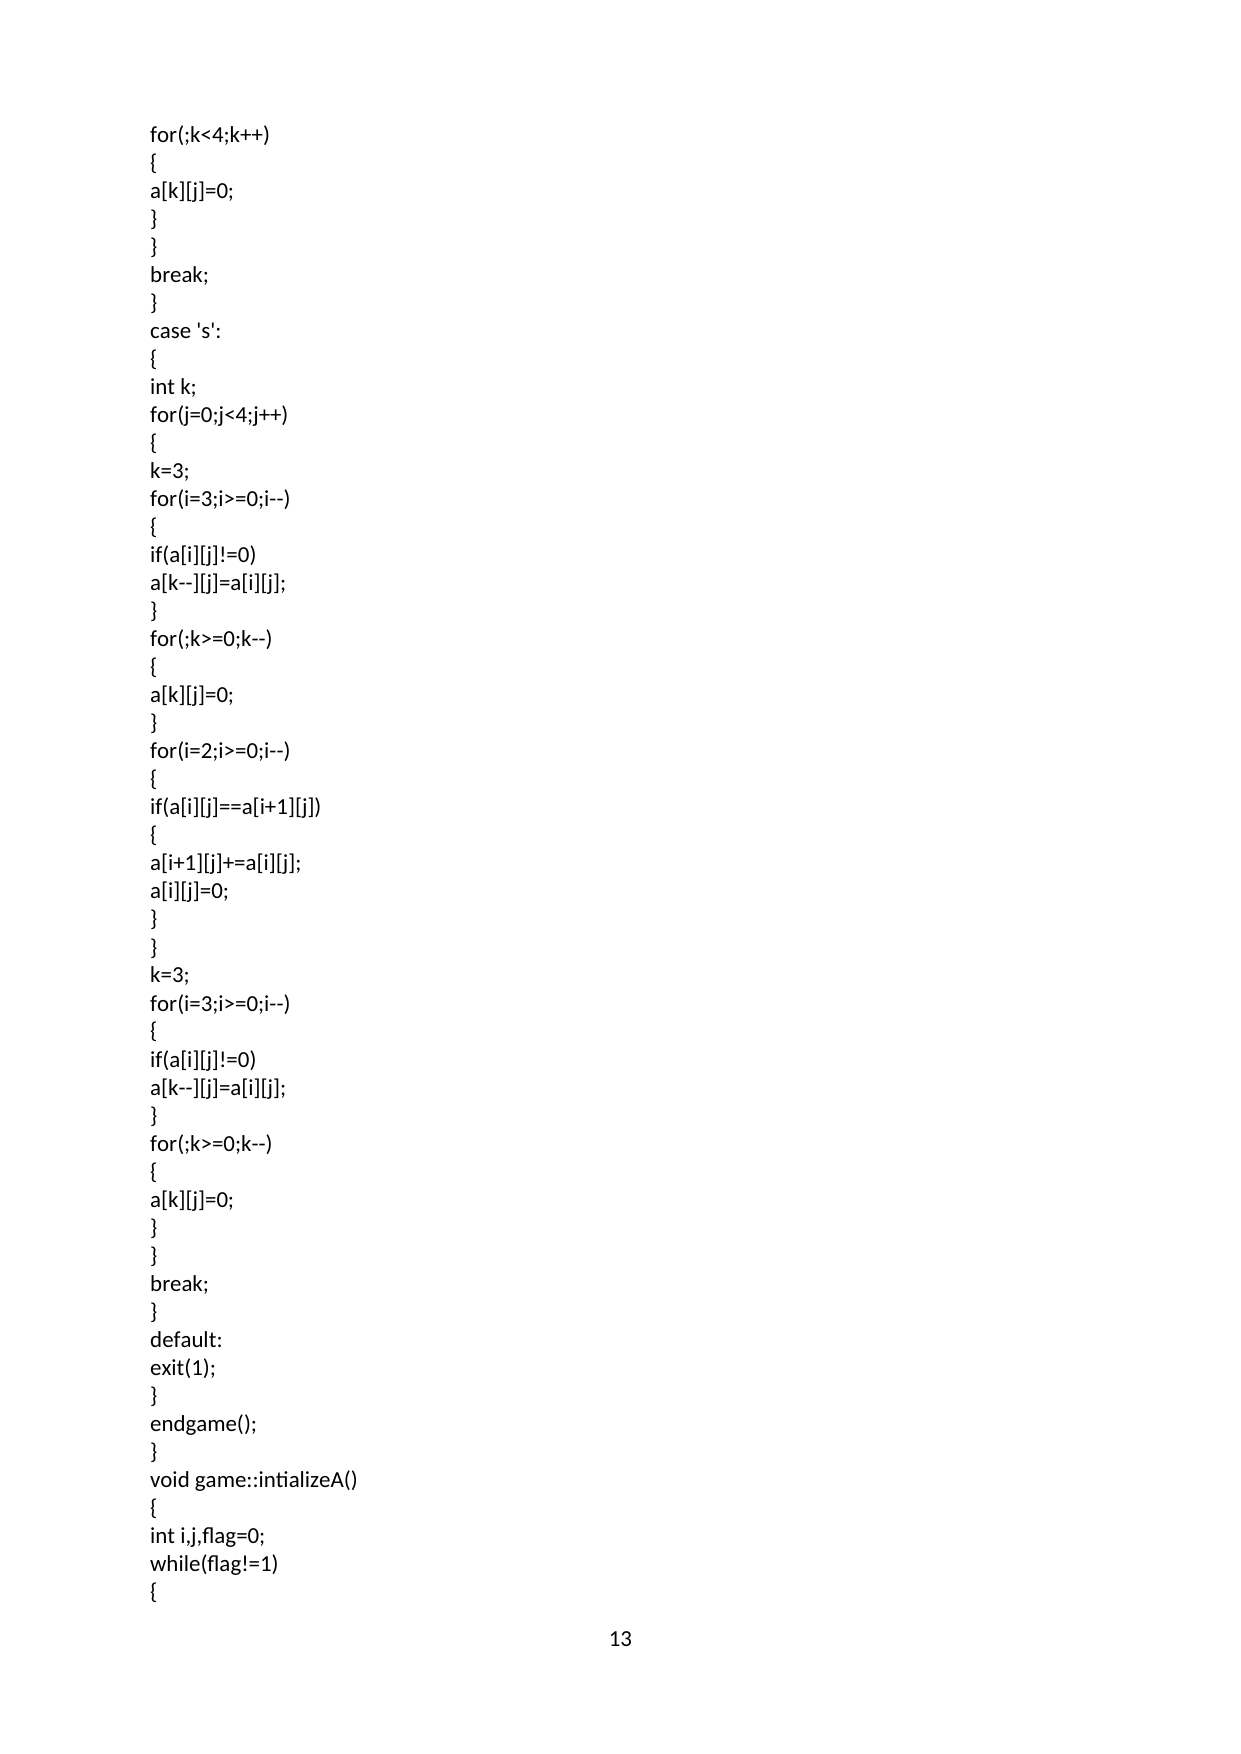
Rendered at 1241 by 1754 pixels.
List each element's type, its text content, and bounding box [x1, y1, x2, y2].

text endgame(); [150, 1409, 1090, 1437]
text void game::intializeA() [150, 1465, 1090, 1493]
text a[i][j]=0; [150, 877, 1090, 904]
text } [150, 1381, 1090, 1409]
text } [150, 708, 1090, 736]
text while(flag!=1) [150, 1549, 1090, 1577]
text } [150, 204, 1090, 232]
text { [150, 512, 1090, 540]
text if(a[i][j]!=0) [150, 1045, 1090, 1073]
text { [150, 428, 1090, 456]
text for(i=3;i>=0;i--) [150, 989, 1090, 1017]
text } [150, 1437, 1090, 1465]
text break; [150, 1269, 1090, 1297]
text for(i=3;i>=0;i--) [150, 484, 1090, 512]
text { [150, 1017, 1090, 1045]
text { [150, 764, 1090, 792]
text } [150, 232, 1090, 260]
text } [150, 1241, 1090, 1269]
text a[i+1][j]+=a[i][j]; [150, 848, 1090, 877]
text k=3; [150, 961, 1090, 989]
text } [150, 288, 1090, 316]
text exit(1); [150, 1353, 1090, 1381]
text a[k][j]=0; [150, 176, 1090, 204]
text for(i=2;i>=0;i--) [150, 736, 1090, 764]
text { [150, 1157, 1090, 1185]
text default: [150, 1325, 1090, 1353]
text for(j=0;j<4;j++) [150, 400, 1090, 428]
text { [150, 344, 1090, 372]
text int k; [150, 372, 1090, 400]
text for(;k>=0;k--) [150, 624, 1090, 652]
text a[k][j]=0; [150, 1185, 1090, 1213]
text } [150, 1297, 1090, 1325]
text } [150, 1213, 1090, 1241]
text break; [150, 260, 1090, 288]
text a[k--][j]=a[i][j]; [150, 568, 1090, 596]
text case 's': [150, 316, 1090, 344]
text for(;k<4;k++) [150, 120, 1090, 148]
text a[k--][j]=a[i][j]; [150, 1073, 1090, 1101]
text } [150, 596, 1090, 624]
text for(;k>=0;k--) [150, 1129, 1090, 1157]
text if(a[i][j]!=0) [150, 540, 1090, 568]
text } [150, 904, 1090, 933]
text { [150, 652, 1090, 680]
text int i,j,flag=0; [150, 1521, 1090, 1549]
text k=3; [150, 456, 1090, 484]
text { [150, 148, 1090, 176]
text } [150, 933, 1090, 961]
text { [150, 821, 1090, 848]
text if(a[i][j]==a[i+1][j]) [150, 792, 1090, 821]
text } [150, 1101, 1090, 1129]
text a[k][j]=0; [150, 680, 1090, 708]
text { [150, 1493, 1090, 1521]
text { [150, 1577, 1090, 1605]
